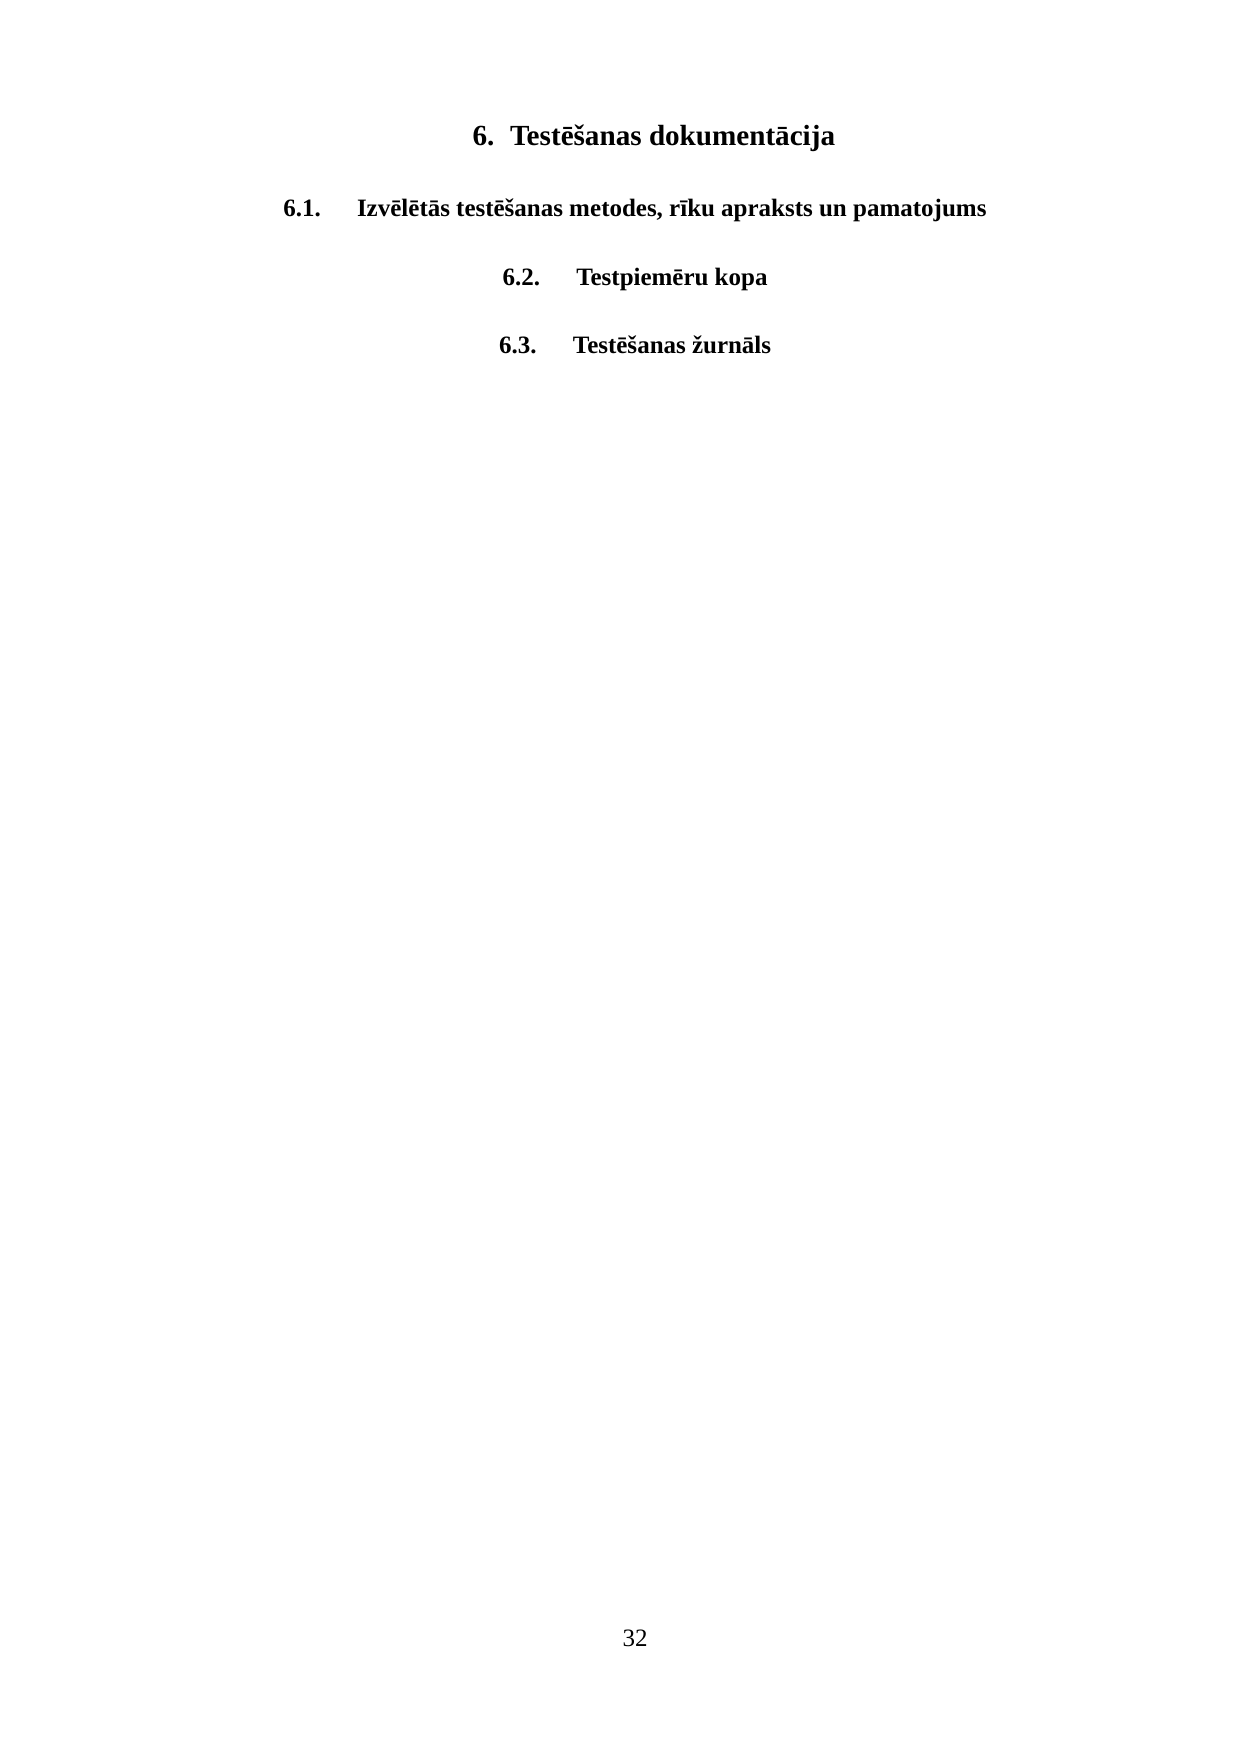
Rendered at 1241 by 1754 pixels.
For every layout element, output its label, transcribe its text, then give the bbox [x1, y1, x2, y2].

subtitle Testēšanas dokumentācija [185, 118, 1122, 152]
subtitle Testēšanas žurnāls [148, 330, 1122, 358]
subtitle Izvēlētās testēšanas metodes, rīku apraksts un pamatojums [148, 193, 1122, 222]
subtitle Testpiemēru kopa [148, 262, 1122, 290]
